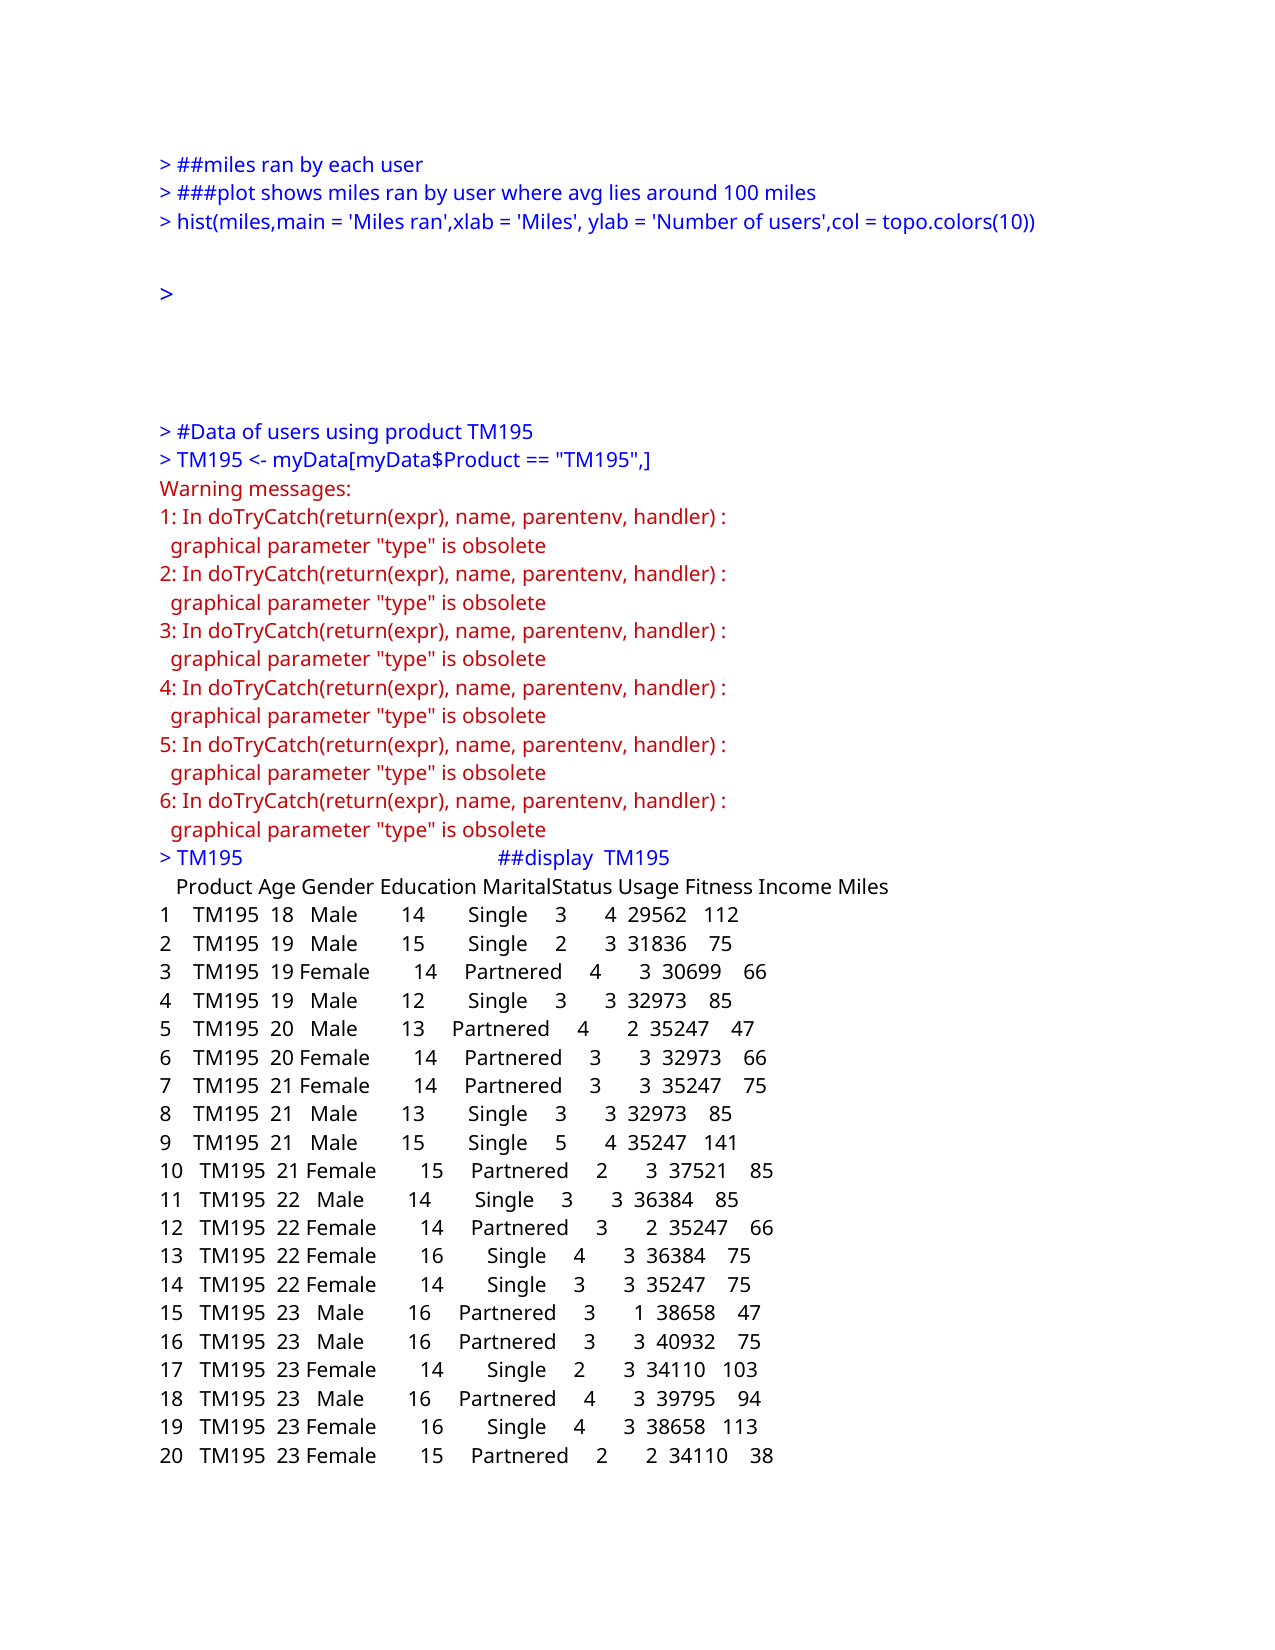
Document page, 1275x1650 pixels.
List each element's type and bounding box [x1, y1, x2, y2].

table_header [150, 150, 1275, 277]
table_header [150, 417, 1275, 1482]
table_cell [150, 277, 1275, 323]
